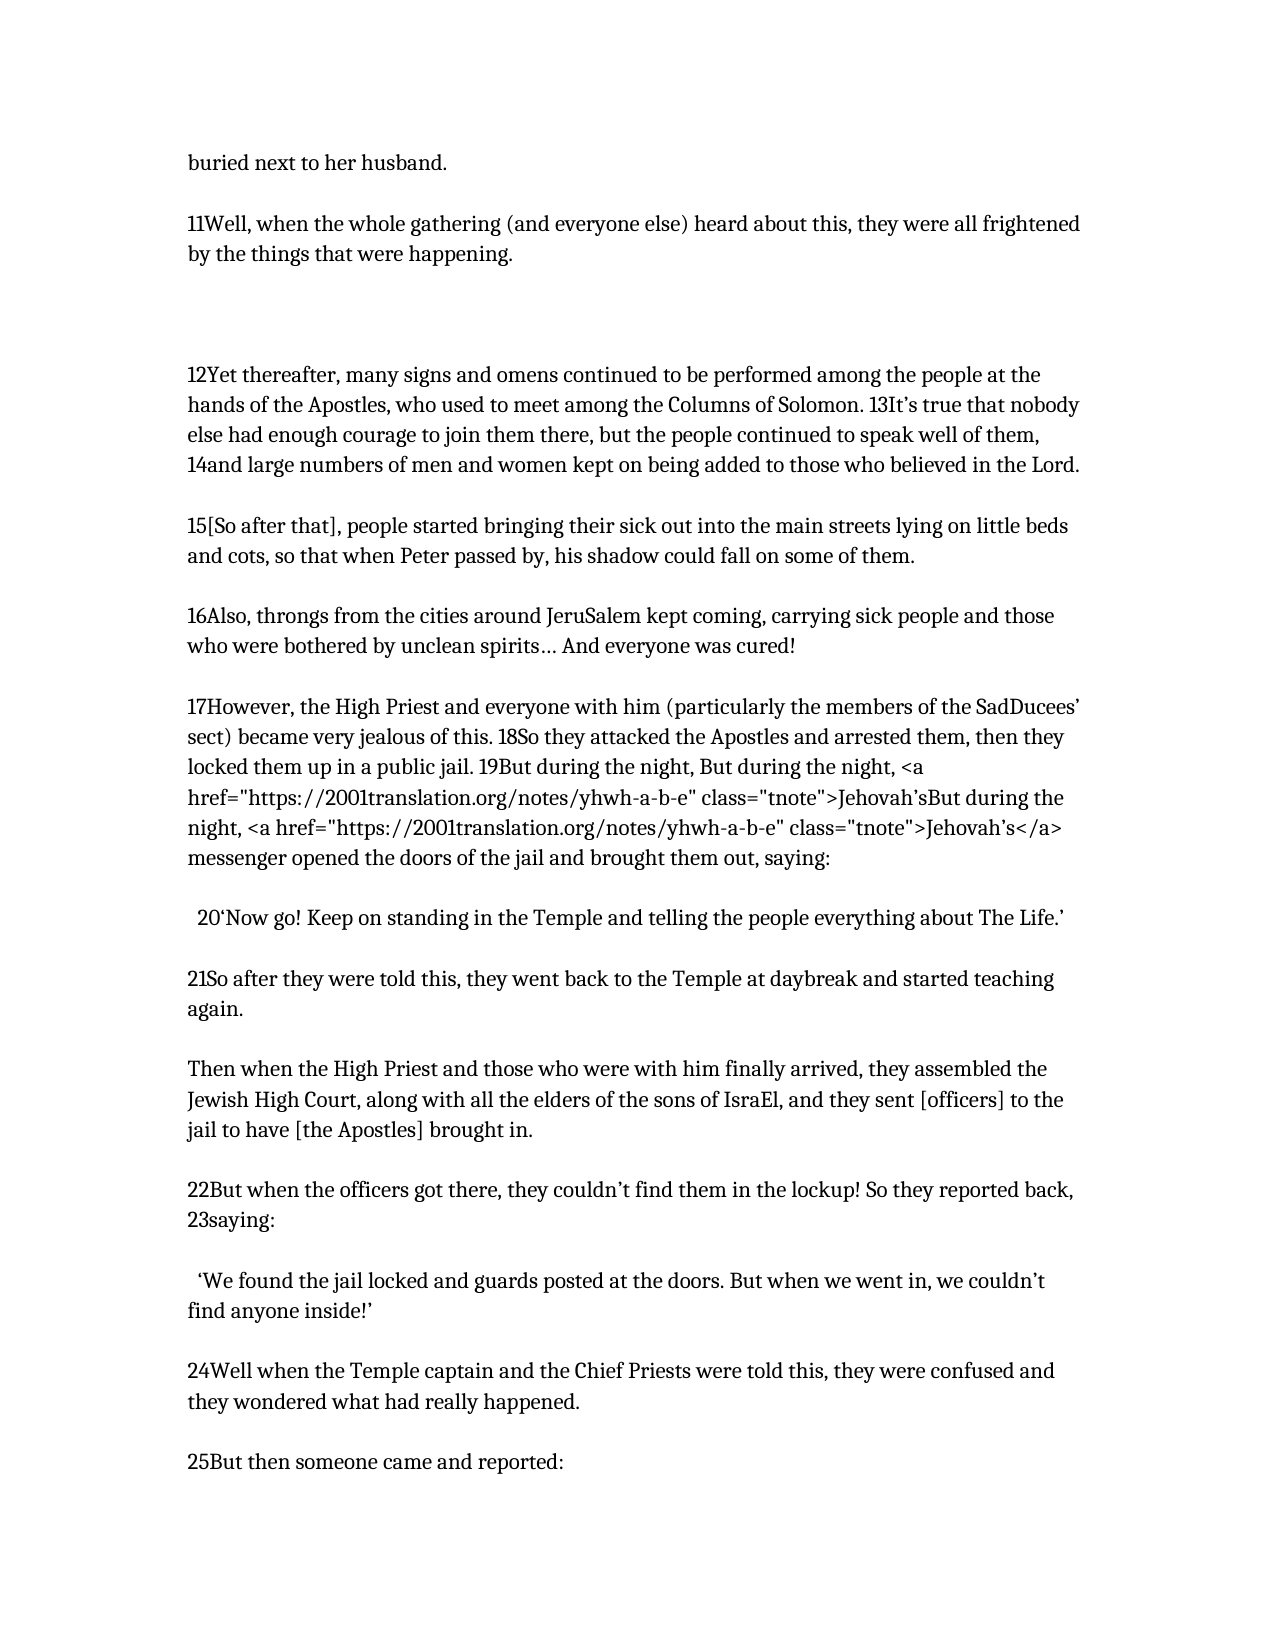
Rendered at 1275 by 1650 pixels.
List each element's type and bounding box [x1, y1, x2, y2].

text [187, 150, 1087, 1475]
